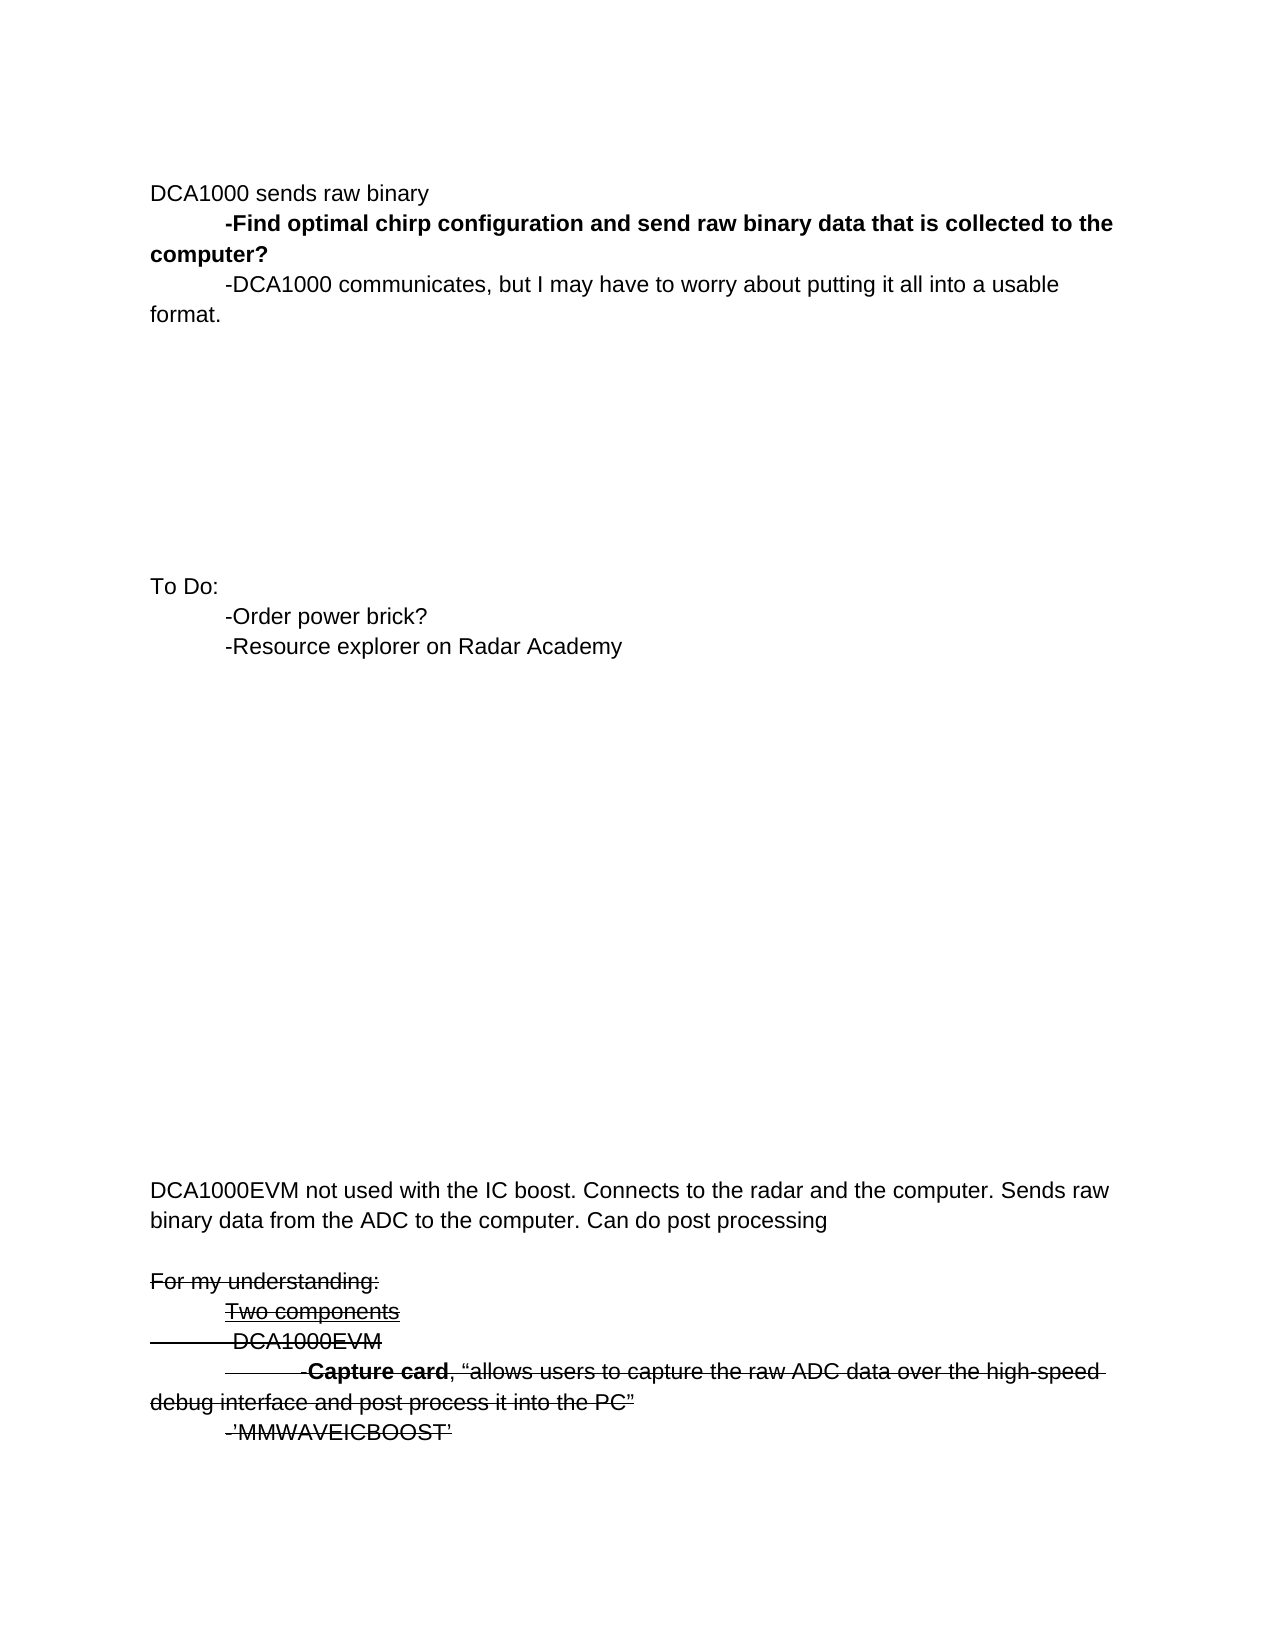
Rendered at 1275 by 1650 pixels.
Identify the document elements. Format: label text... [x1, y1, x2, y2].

text -Order power brick? [150, 603, 1125, 629]
text -DCA1000 communicates, but I may have to worry about putting it all into a usable format. [150, 271, 1125, 327]
text DCA1000 sends raw binary [150, 180, 1125, 207]
text -Resource explorer on Radar Academy [150, 633, 1125, 660]
text -Find optimal chirp configuration and send raw binary data that is collected to the computer? [150, 210, 1125, 267]
text To Do: [150, 573, 1125, 599]
text DCA1000EVM not used with the IC boost. Connects to the radar and the computer. Sends raw binary data from the ADC to the computer. Can do post processing [150, 1177, 1125, 1234]
text For my understanding: [150, 1268, 1125, 1294]
text Two components -DCA1000EVM [150, 1298, 1125, 1354]
text -Capture card, “allows users to capture the raw ADC data over the high-speed debug interface and post process it into the PC” [150, 1358, 1125, 1415]
text -’MMWAVEICBOOST’ [150, 1419, 1125, 1445]
